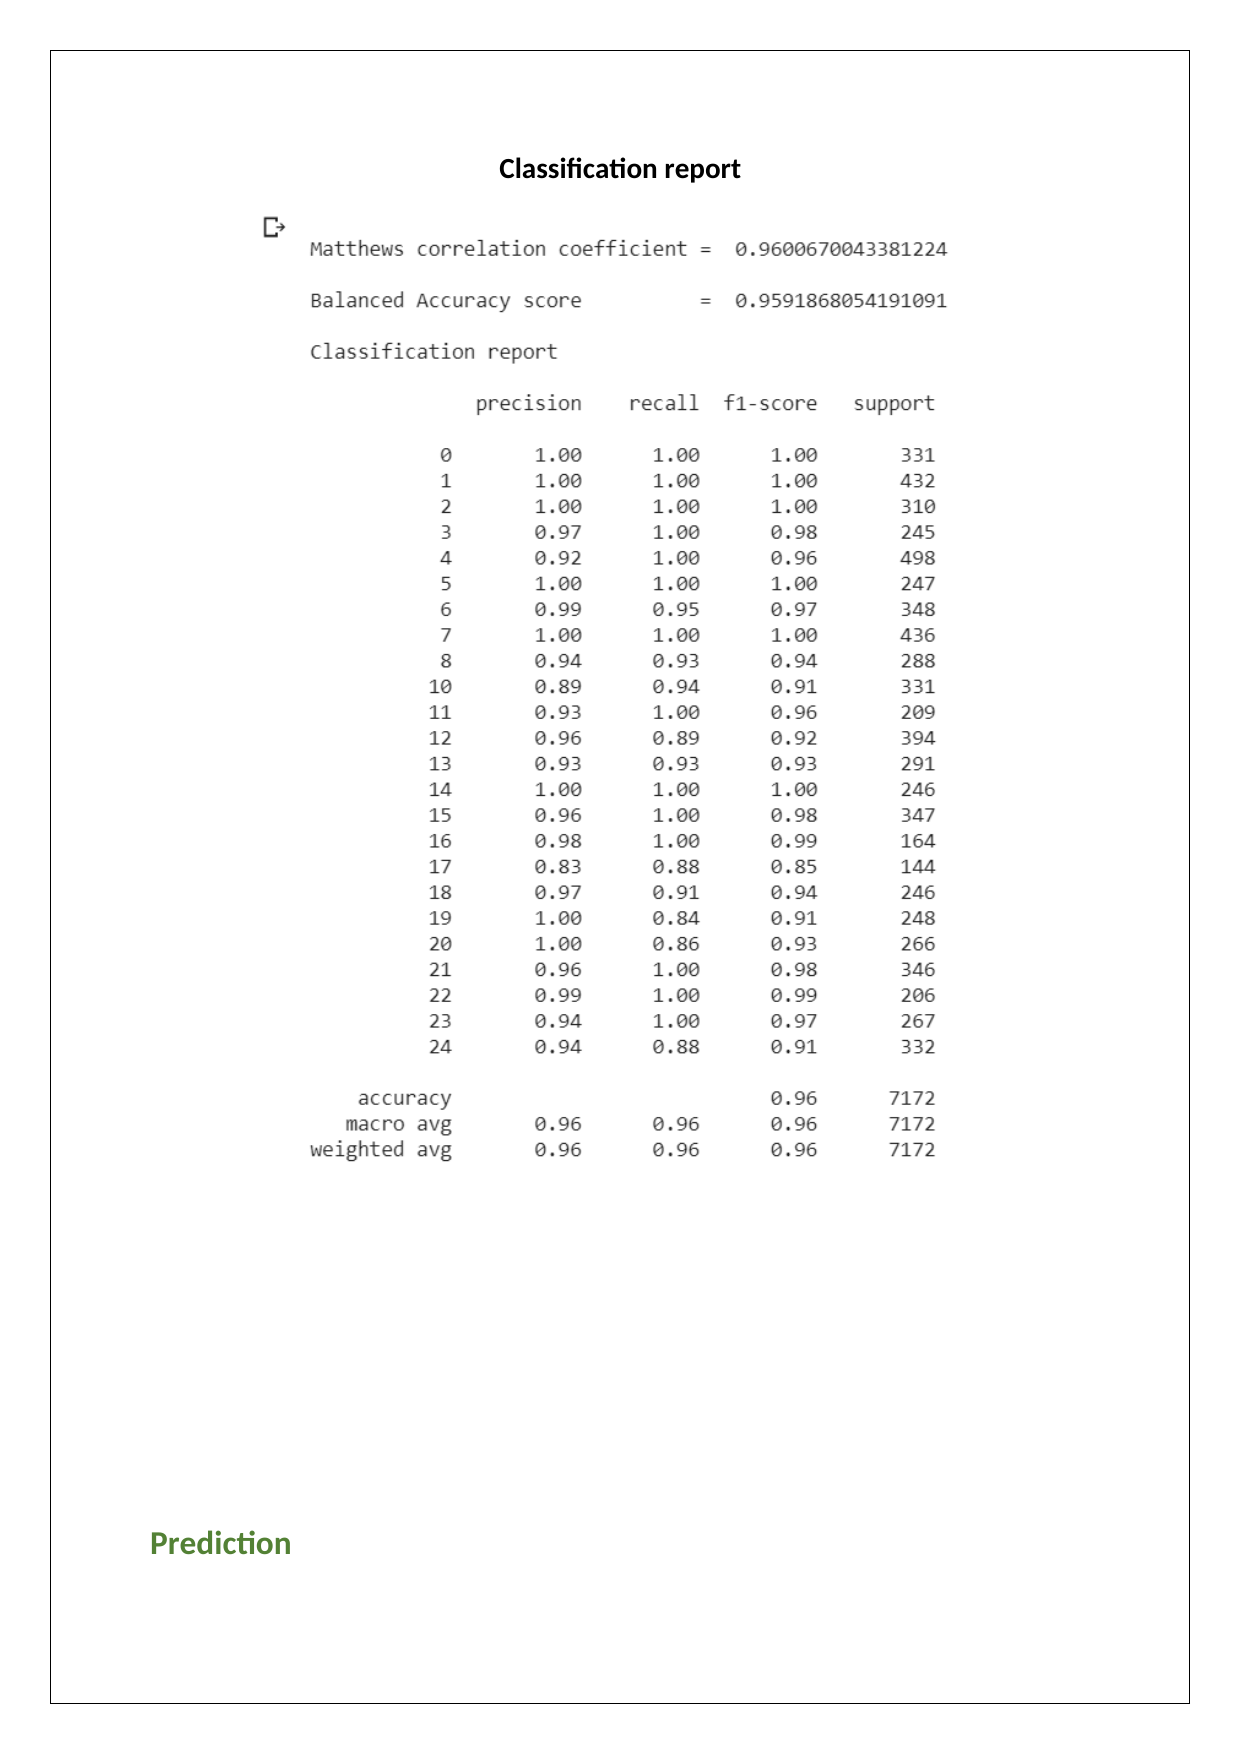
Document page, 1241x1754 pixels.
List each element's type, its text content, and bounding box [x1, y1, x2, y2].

text Classification report [150, 150, 1090, 186]
picture [247, 202, 994, 1187]
text Prediction [150, 1522, 1090, 1563]
